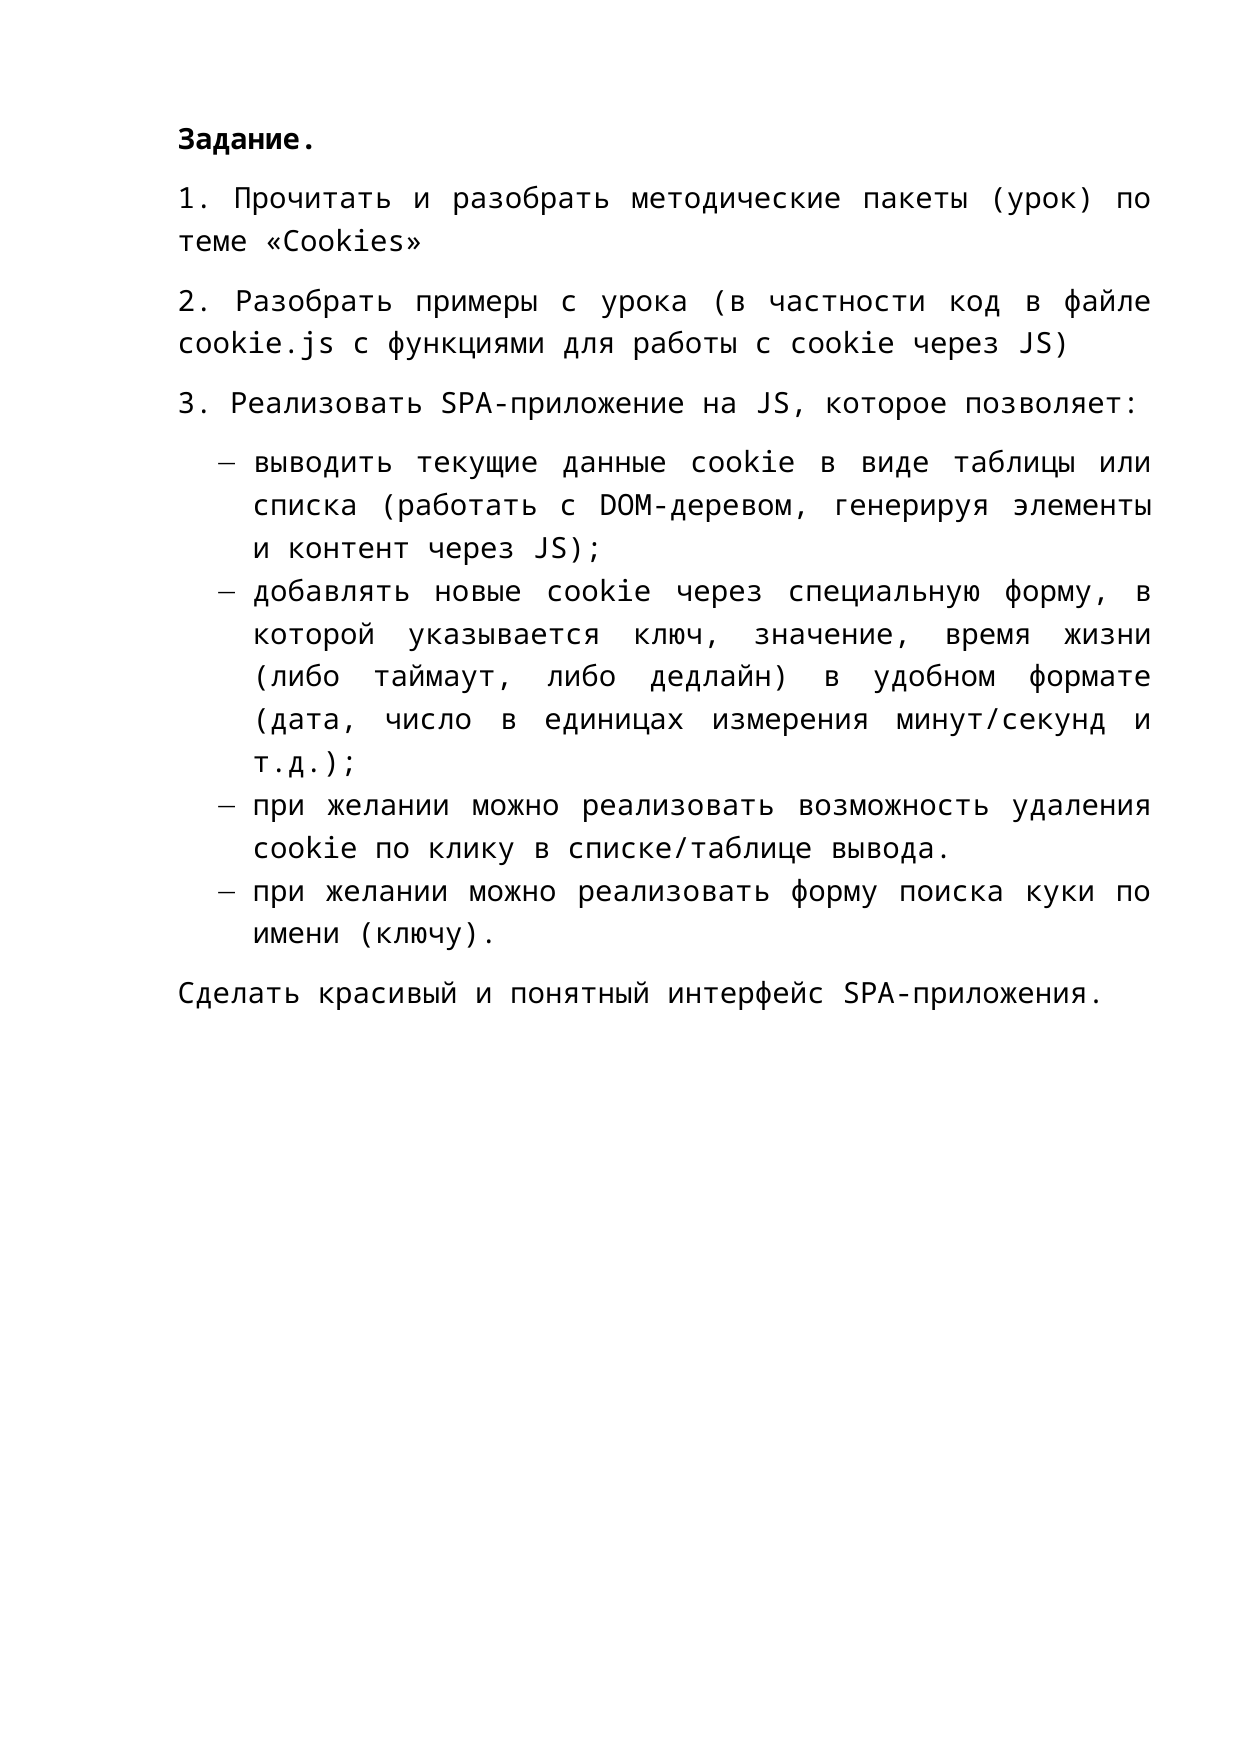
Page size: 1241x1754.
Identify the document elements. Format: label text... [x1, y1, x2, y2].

list при желании можно реализовать возможность удаления cookie по клику в списке/таблице вывода. [215, 784, 1152, 867]
text 1. Прочитать и разобрать методические пакеты (урок) по теме «Cookies» [177, 178, 1152, 260]
list при желании можно реализовать форму поиска куки по имени (ключу). [215, 870, 1152, 952]
text 2. Разобрать примеры с урока (в частности код в файле cookie.js с функциями для работы с cookie через JS) [177, 280, 1152, 362]
text Сделать красивый и понятный интерфейс SPA-приложения. [177, 972, 1152, 1012]
list добавлять новые cookie через специальную форму, в которой указывается ключ, значение, время жизни (либо таймаут, либо дедлайн) в удобном формате (дата, число в единицах измерения минут/секунд и т.д.); [215, 570, 1152, 781]
text Задание. [177, 118, 1152, 158]
text 3. Реализовать SPA-приложение на JS, которое позволяет: [177, 382, 1152, 422]
list выводить текущие данные cookie в виде таблицы или списка (работать с DOM-деревом, генерируя элементы и контент через JS); [215, 442, 1152, 567]
